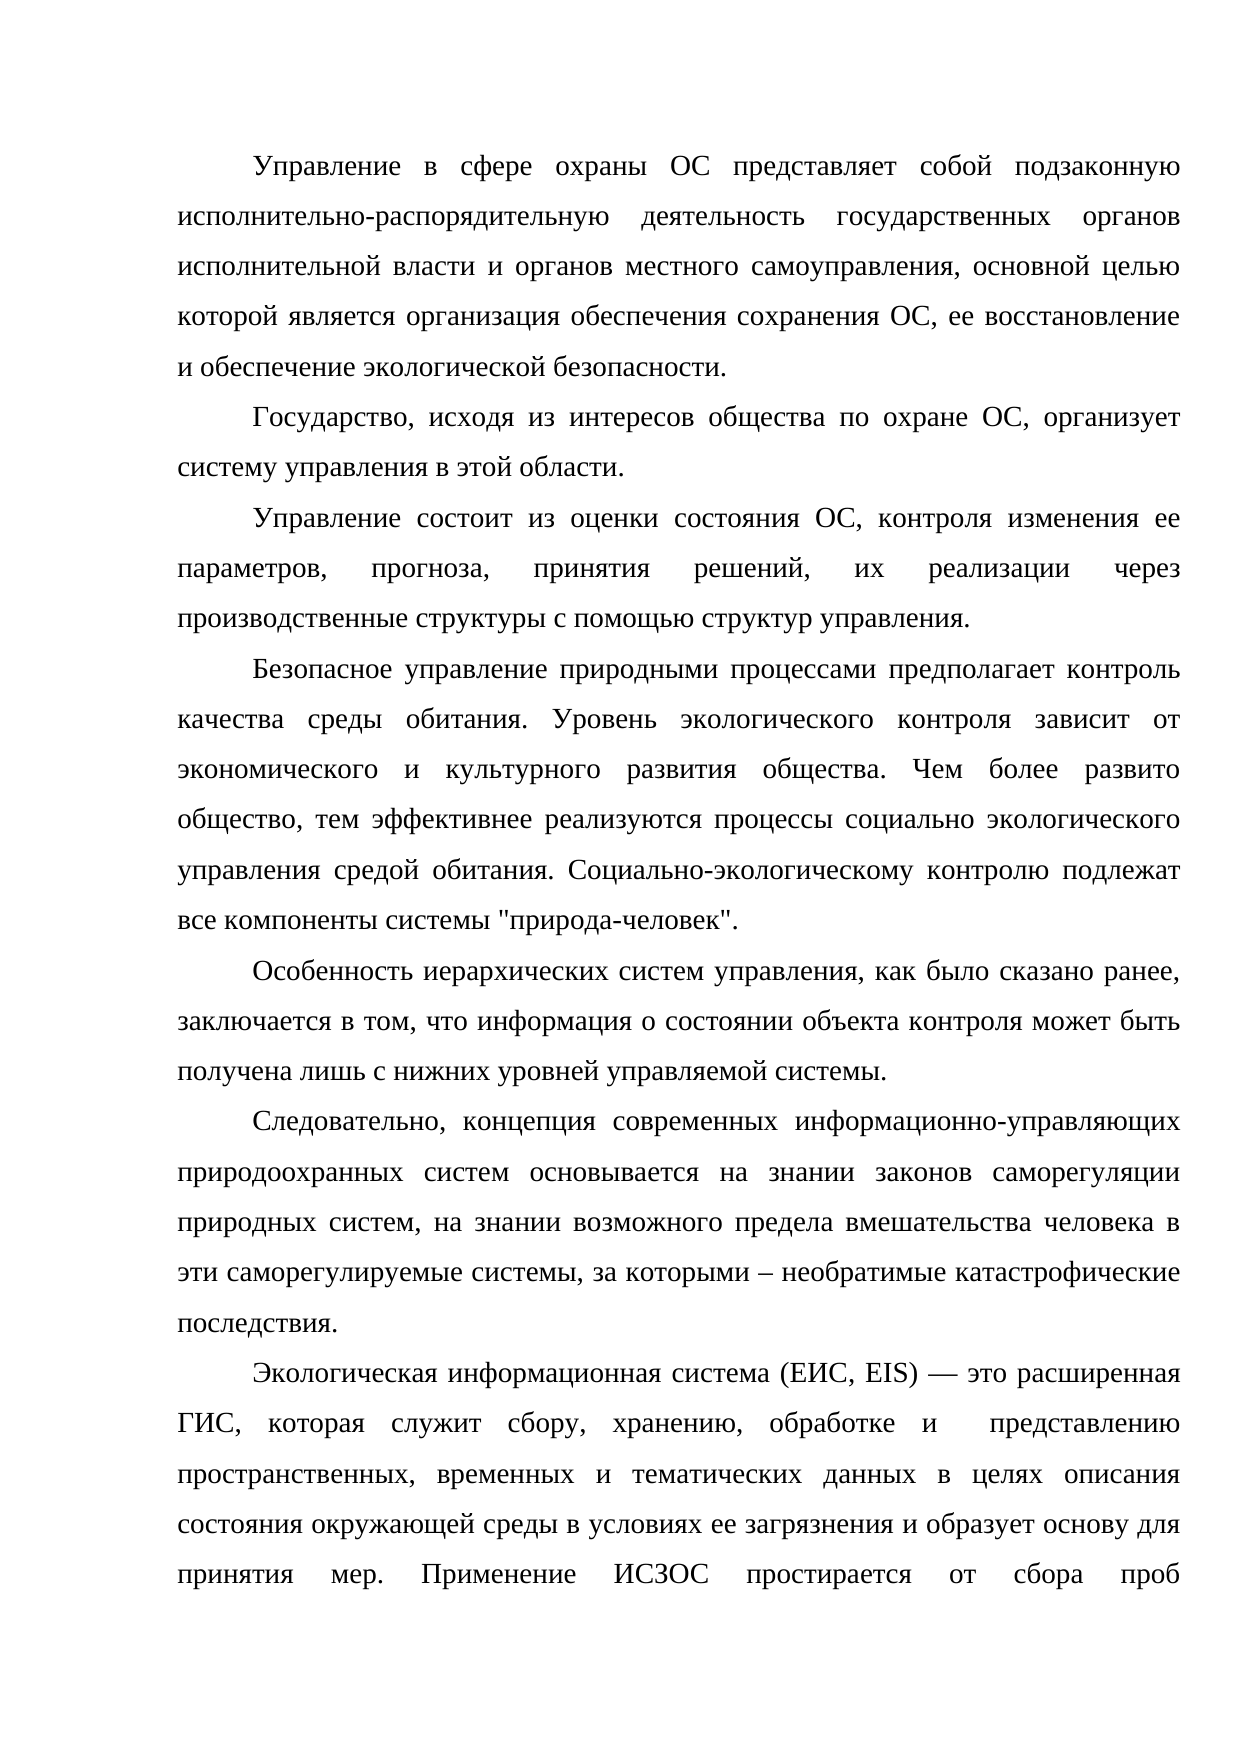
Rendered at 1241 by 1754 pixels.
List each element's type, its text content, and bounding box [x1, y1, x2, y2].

text Управление состоит из оценки состояния ОС, контроля изменения ее параметров, прогноза, принятия решений, их реализации через производственные структуры с помощью структур управления. [177, 500, 1181, 634]
text Особенность иерархических систем управления, как было сказано ранее, заключается в том, что информация о состоянии объекта контроля может быть получена лишь с нижних уровней управляемой системы. [177, 953, 1181, 1087]
text Следовательно, концепция современных информационно-управляющих природоохранных систем основывается на знании законов саморегуляции природных систем, на знании возможного предела вмешательства человека в эти саморегулируемые системы, за которыми – необратимые катастрофические последствия. [177, 1103, 1181, 1338]
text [177, 1355, 1181, 1590]
text Государство, исходя из интересов общества по охране ОС, организует систему управления в этой области. [177, 399, 1181, 483]
text Управление в сфере охраны ОС представляет собой подзаконную исполнительно-распорядительную деятельность государственных органов исполнительной власти и органов местного самоуправления, основной целью которой является организация обеспечения сохранения ОС, ее восстановление и обеспечение экологической безопасности. [177, 148, 1181, 382]
text Безопасное управление природными процессами предполагает контроль качества среды обитания. Уровень экологического контроля зависит от экономического и культурного развития общества. Чем более развито общество, тем эффективнее реализуются процессы социально экологического управления средой обитания. Социально-экологическому контролю подлежат все компоненты системы "природа-человек". [177, 651, 1181, 936]
